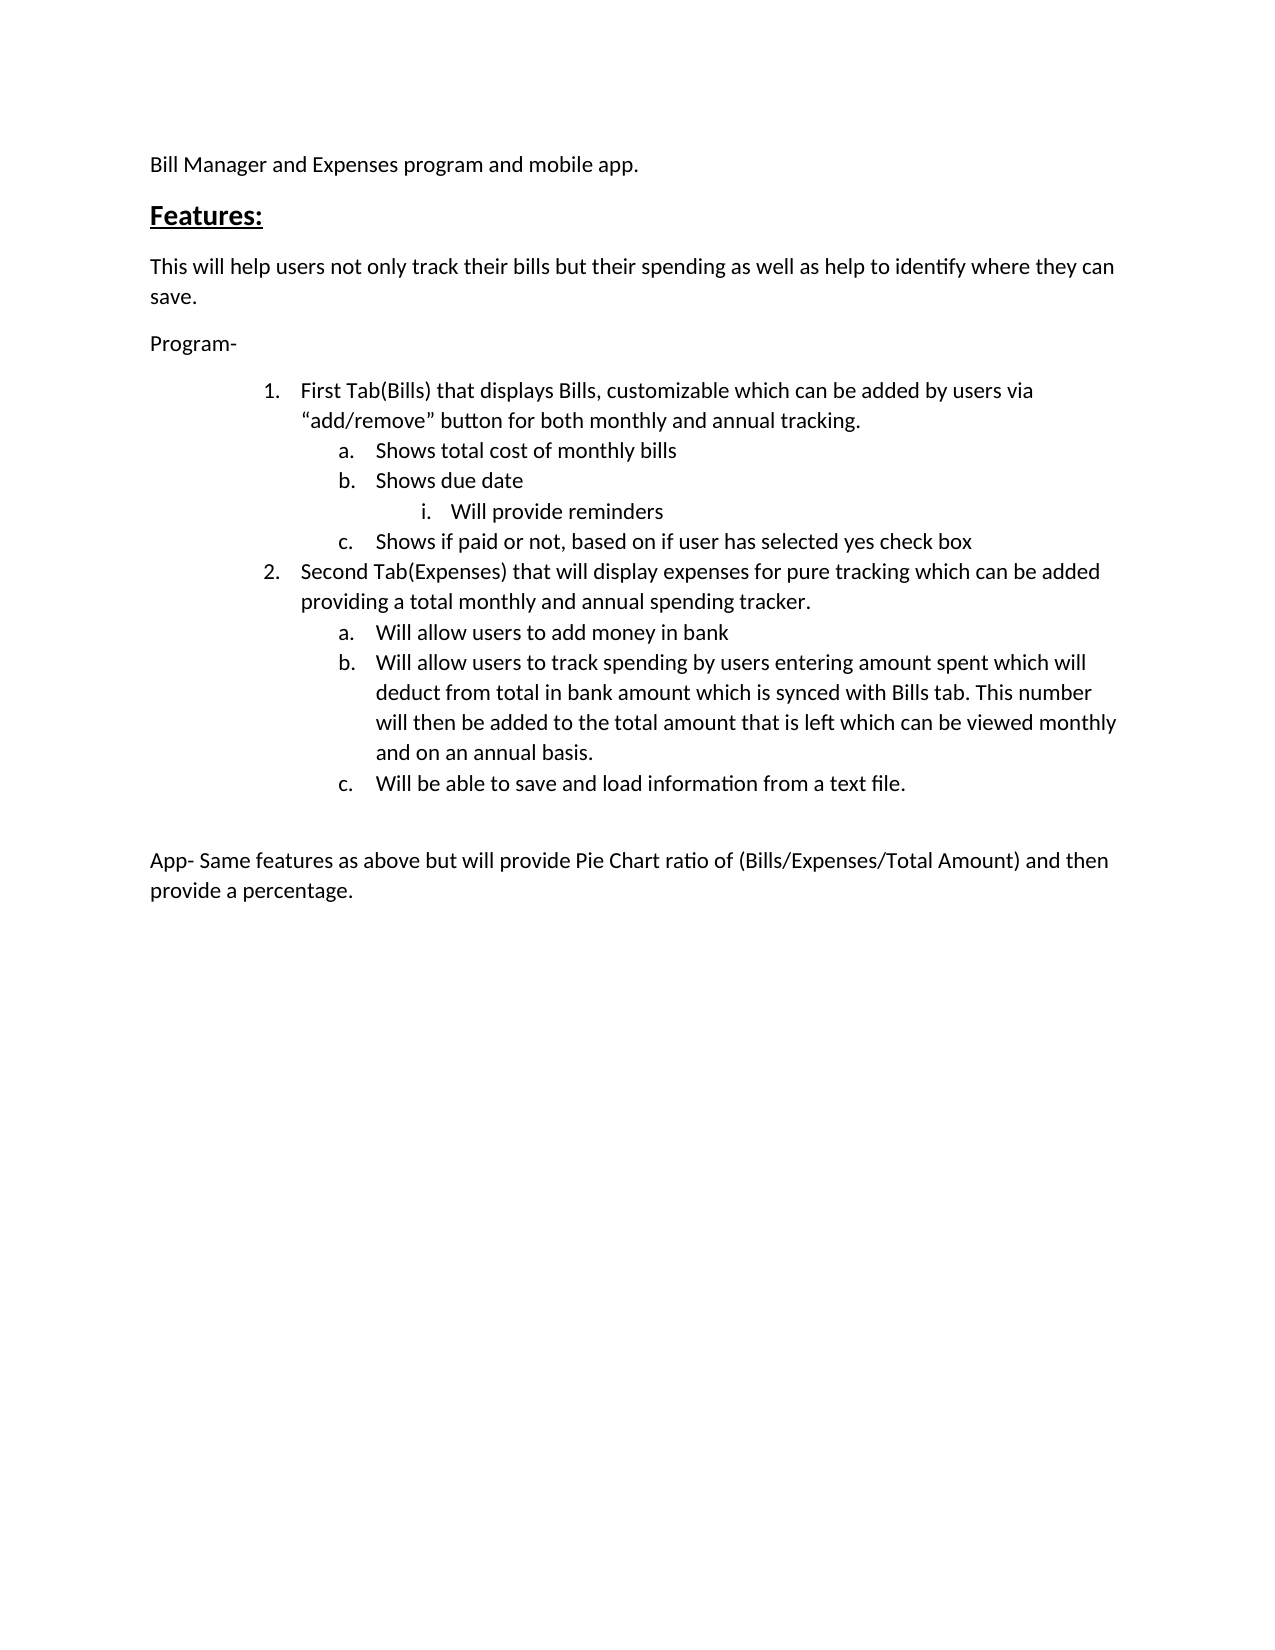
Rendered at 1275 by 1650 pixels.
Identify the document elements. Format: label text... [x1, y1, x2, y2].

list Shows due date [338, 467, 1125, 494]
list Shows if paid or not, based on if user has selected yes check box [338, 527, 1125, 555]
list Will be able to save and load information from a text file. [338, 769, 1125, 797]
list Will allow users to add money in bank [338, 618, 1125, 646]
list Will provide reminders [432, 497, 1125, 525]
list First Tab(Bills) that displays Bills, customizable which can be added by users via “add/remove” button for both monthly and annual tracking. [263, 376, 1125, 434]
list Second Tab(Expenses) that will display expenses for pure tracking which can be added providing a total monthly and annual spending tracker. [263, 557, 1125, 615]
list Shows total cost of monthly bills [338, 436, 1125, 464]
text Program- [150, 329, 1125, 357]
text App- Same features as above but will provide Pie Chart ratio of (Bills/Expenses/Total Amount) and then provide a percentage. [150, 846, 1125, 904]
text This will help users not only track their bills but their spending as well as help to identify where they can save. [150, 252, 1125, 310]
list Will allow users to track spending by users entering amount spent which will deduct from total in bank amount which is synced with Bills tab. This number will then be added to the total amount that is left which can be viewed monthly and on an annual basis. [338, 648, 1125, 766]
text Bill Manager and Expenses program and mobile app. [150, 150, 1125, 178]
text Features: [150, 197, 1125, 232]
